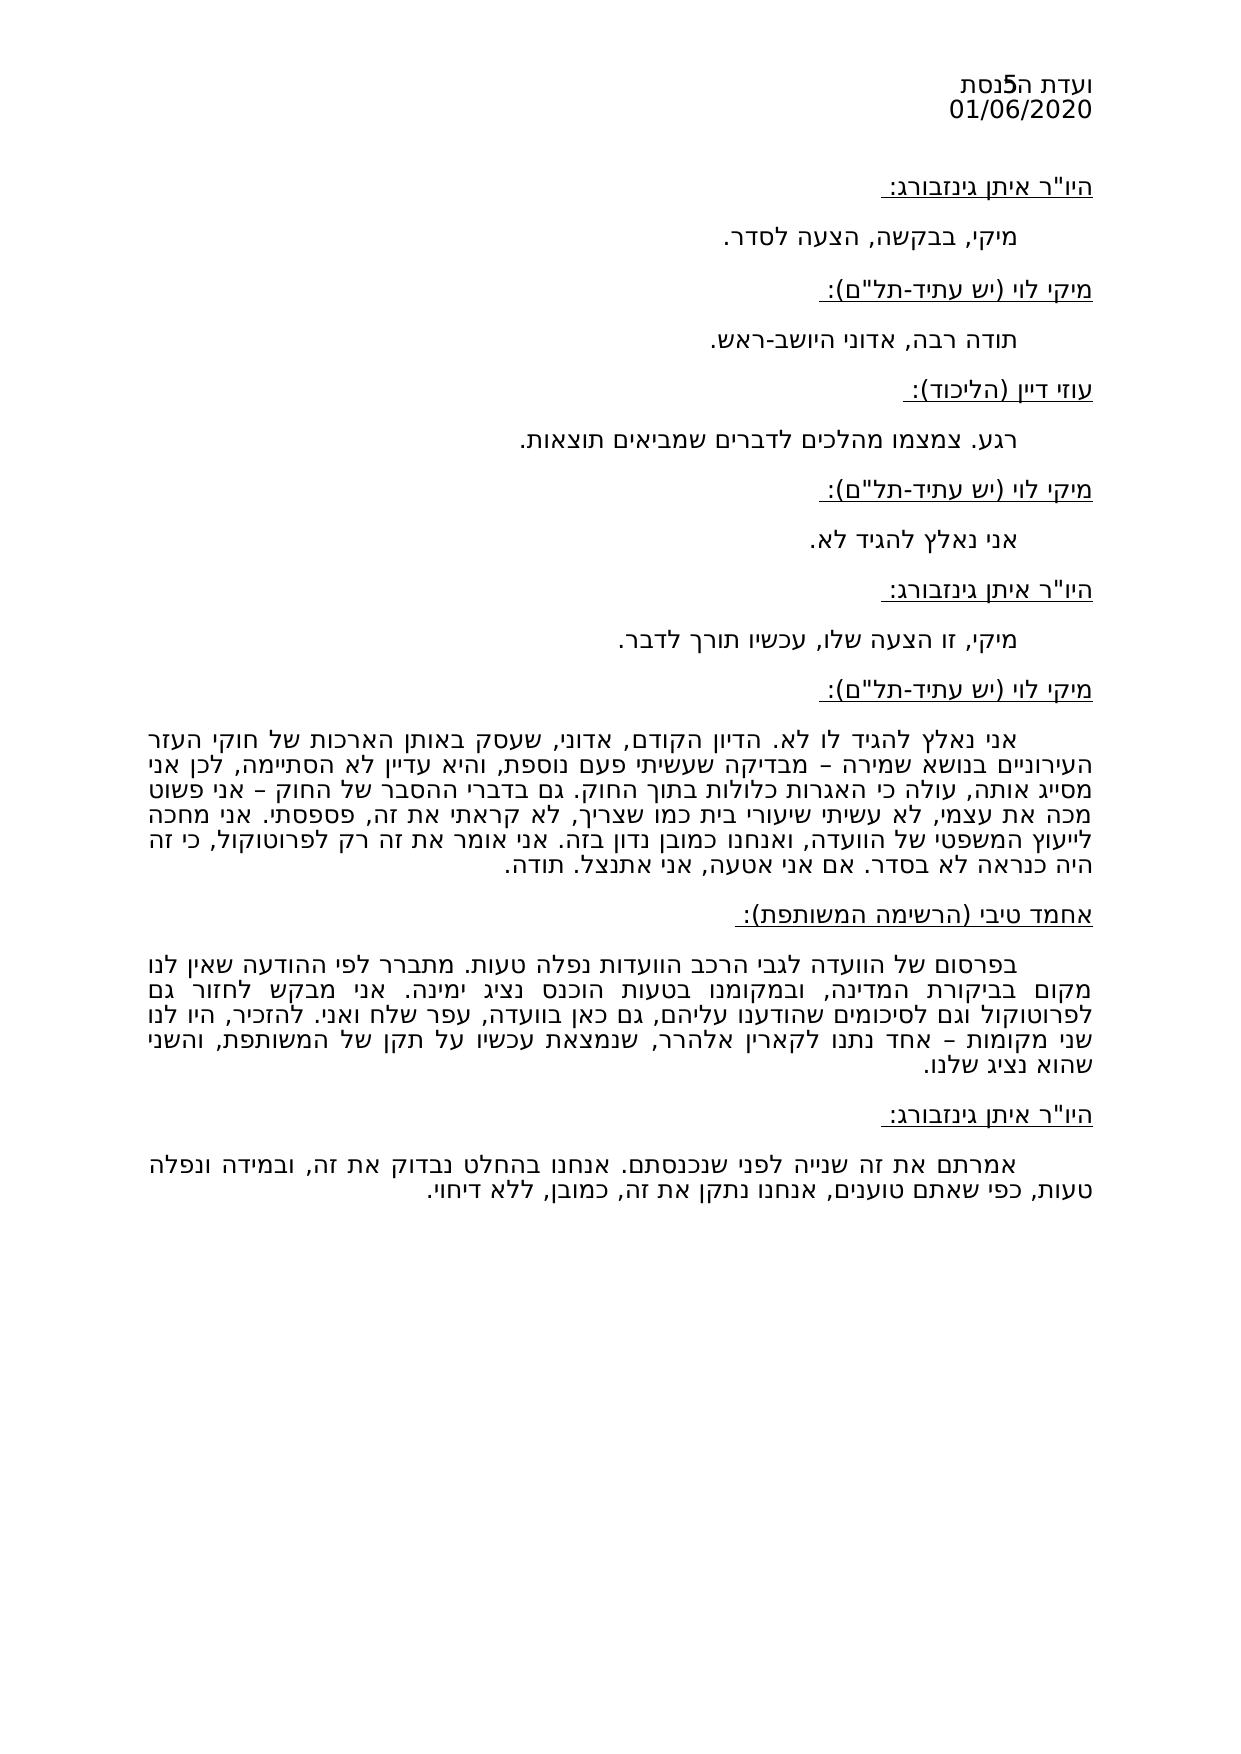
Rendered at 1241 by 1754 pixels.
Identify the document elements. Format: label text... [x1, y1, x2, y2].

text << יור >> היו"ר איתן גינזבורג: << יור >> [147, 579, 1093, 604]
text << דובר >> מיקי לוי (יש עתיד-תל"ם): << דובר >> [147, 679, 1093, 704]
text מיקי, זו הצעה שלו, עכשיו תורך לדבר. [147, 629, 1093, 654]
text תודה רבה, אדוני היושב-ראש. [147, 329, 1093, 354]
text << דובר >> עוזי דיין (הליכוד): << דובר >> [147, 379, 1093, 404]
text אני נאלץ להגיד לו לא. הדיון הקודם, אדוני, שעסק באותן הארכות של חוקי העזר העירוניים בנושא שמירה – מבדיקה שעשיתי פעם נוספת, והיא עדיין לא הסתיימה, לכן אני מסייג אותה, עולה כי האגרות כלולות בתוך החוק. גם בדברי ההסבר של החוק – אני פשוט מכה את עצמי, לא עשיתי שיעורי בית כמו שצריך, לא קראתי את זה, פספסתי. אני מחכה לייעוץ המשפטי של הוועדה, ואנחנו כמובן נדון בזה. אני אומר את זה רק לפרוטוקול, כי זה היה כנראה לא בסדר. אם אני אטעה, אני אתנצל. תודה. [147, 729, 1093, 879]
text מיקי, בבקשה, הצעה לסדר. [147, 225, 1093, 250]
text אמרתם את זה שנייה לפני שנכנסתם. אנחנו בהחלט נבדוק את זה, ובמידה ונפלה טעות, כפי שאתם טוענים, אנחנו נתקן את זה, כמובן, ללא דיחוי. [147, 1154, 1093, 1204]
text רגע. צמצמו מהלכים לדברים שמביאים תוצאות. [147, 429, 1093, 454]
text אני נאלץ להגיד לא. [147, 529, 1093, 554]
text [147, 279, 1093, 304]
text << דובר >> מיקי לוי (יש עתיד-תל"ם): << דובר >> [147, 479, 1093, 504]
text בפרסום של הוועדה לגבי הרכב הוועדות נפלה טעות. מתברר לפי ההודעה שאין לנו מקום בביקורת המדינה, ובמקומנו בטעות הוכנס נציג ימינה. אני מבקש לחזור גם לפרוטוקול וגם לסיכומים שהודענו עליהם, גם כאן בוועדה, עפר שלח ואני. להזכיר, היו לנו שני מקומות – אחד נתנו לקארין אלהרר, שנמצאת עכשיו על תקן של המשותפת, והשני שהוא נציג שלנו. [147, 954, 1093, 1079]
text << יור >> היו"ר איתן גינזבורג: << יור >> [147, 1104, 1093, 1129]
text << דובר >> אחמד טיבי (הרשימה המשותפת): << דובר >> [147, 904, 1093, 929]
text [147, 175, 1093, 200]
